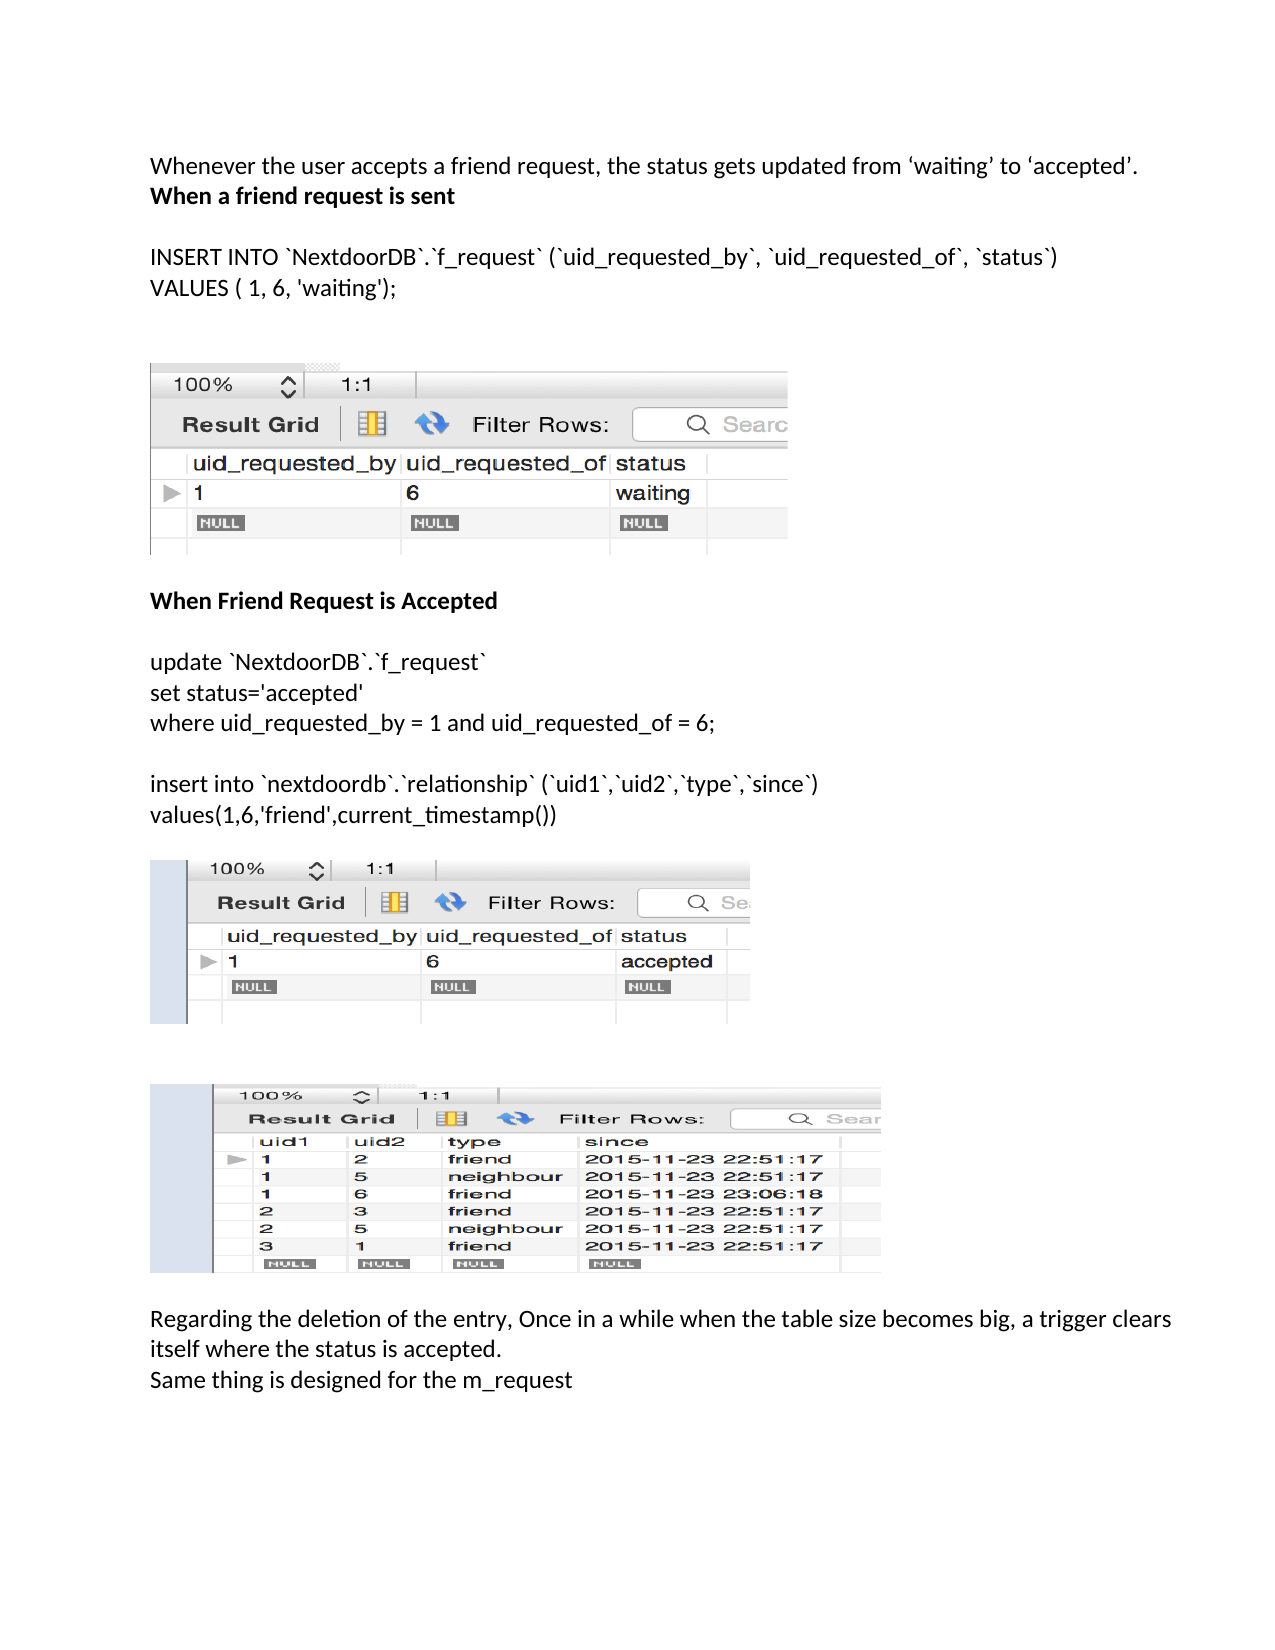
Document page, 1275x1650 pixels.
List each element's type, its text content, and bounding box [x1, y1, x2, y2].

picture [150, 860, 750, 1024]
text Same thing is designed for the m_request [150, 1364, 1219, 1394]
text Whenever the user accepts a friend request, the status gets updated from ‘waiting’ to ‘accepted’. [150, 150, 1219, 181]
text where uid_requested_by = 1 and uid_requested_of = 6; [150, 707, 1219, 738]
text insert into `nextdoordb`.`relationship` (`uid1`,`uid2`,`type`,`since`) [150, 768, 1219, 799]
text When Friend Request is Accepted [150, 585, 1219, 616]
text INSERT INTO `NextdoorDB`.`f_request` (`uid_requested_by`, `uid_requested_of`, `status`) [150, 242, 1219, 272]
text update `NextdoorDB`.`f_request` [150, 646, 1219, 677]
text Regarding the deletion of the entry, Once in a while when the table size becomes big, a trigger clears itself where the status is accepted. [150, 1303, 1219, 1364]
text set status='accepted' [150, 677, 1219, 707]
text values(1,6,'friend',current_timestamp()) [150, 799, 1219, 829]
text When a friend request is sent [150, 181, 1219, 211]
picture [150, 1084, 881, 1273]
text VALUES ( 1, 6, 'waiting'); [150, 272, 1219, 303]
picture [150, 363, 788, 555]
